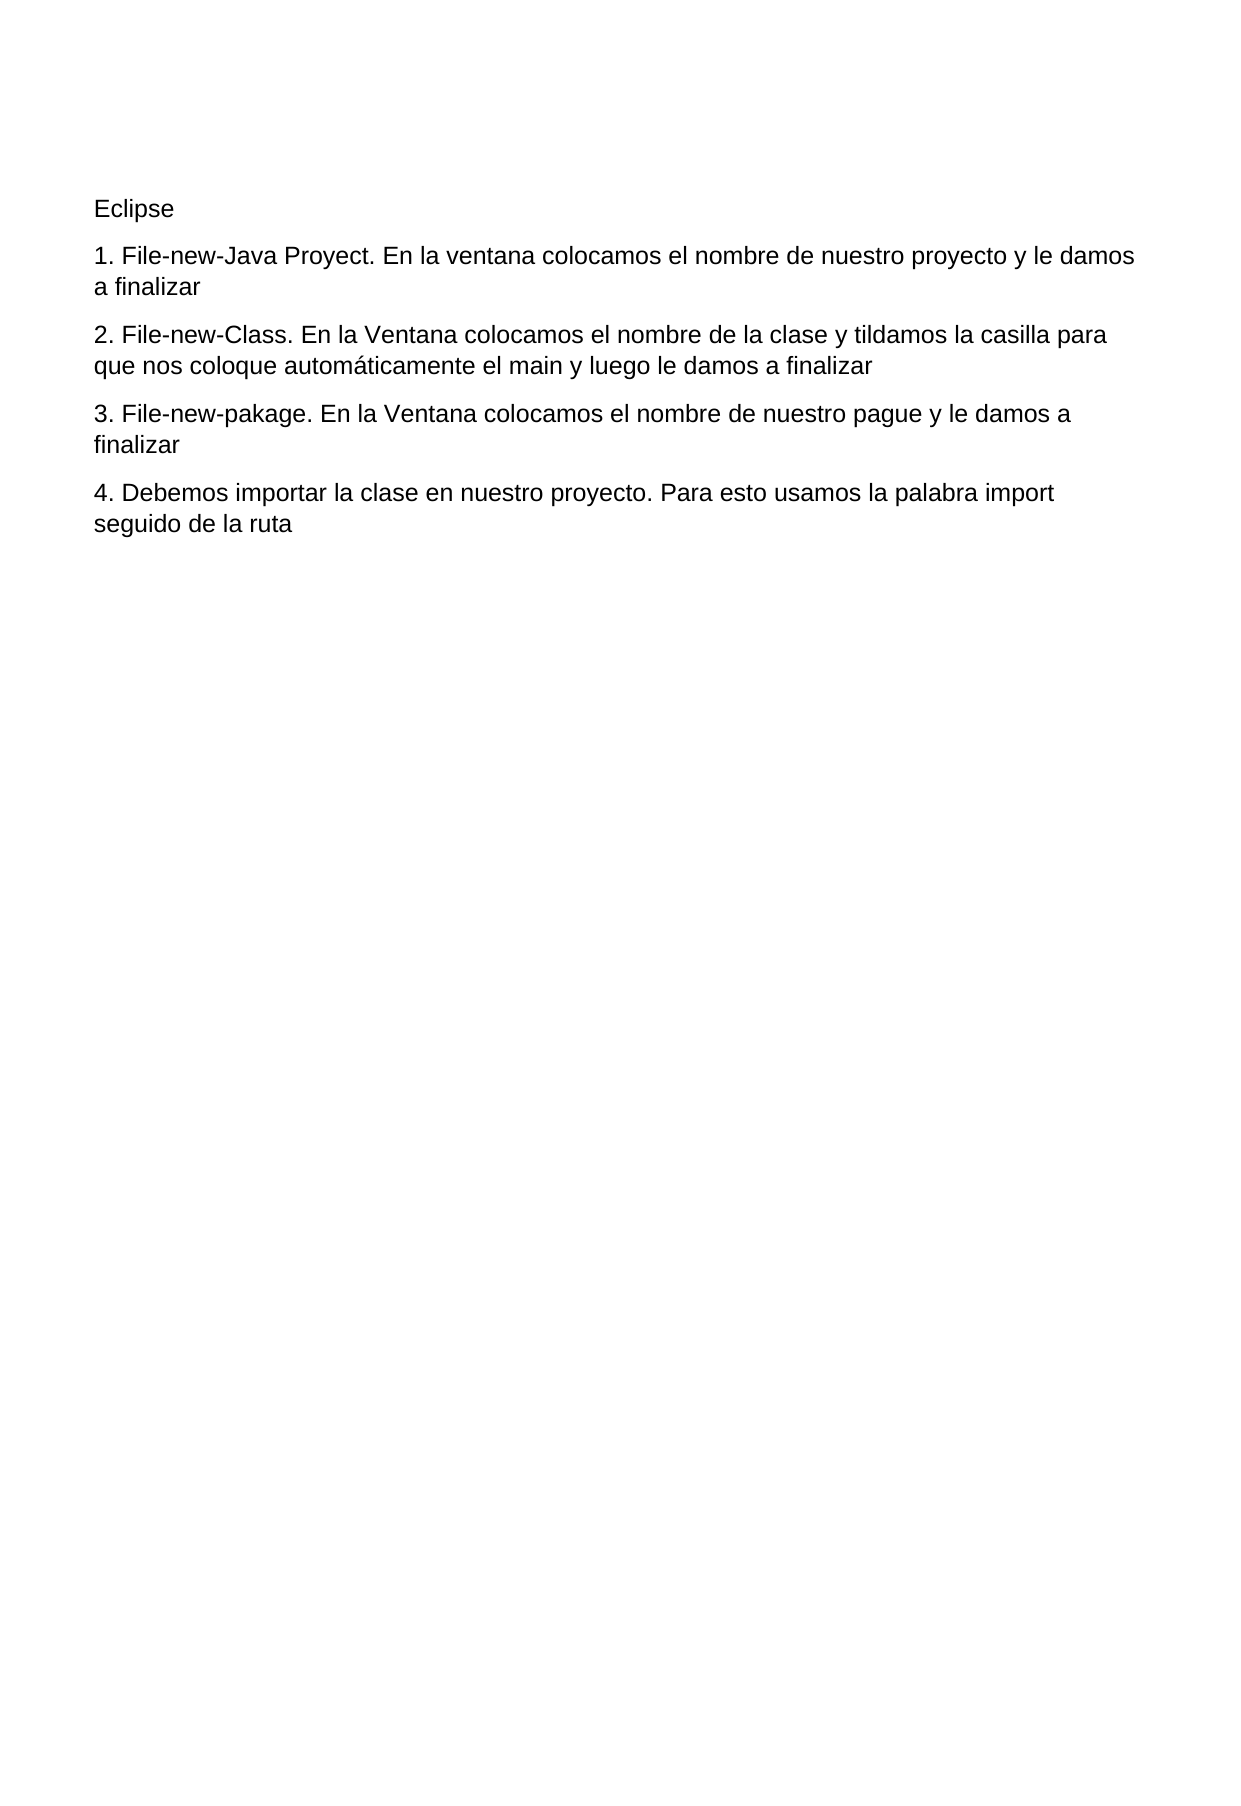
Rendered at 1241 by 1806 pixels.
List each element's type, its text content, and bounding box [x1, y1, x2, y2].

text 4. Debemos importar la clase en nuestro proyecto. Para esto usamos la palabra import seguido de la ruta [94, 477, 1149, 537]
text 3. File-new-pakage. En la Ventana colocamos el nombre de nuestro pague y le damos a finalizar [94, 399, 1149, 458]
text 1. File-new-Java Proyect. En la ventana colocamos el nombre de nuestro proyecto y le damos a finalizar [94, 241, 1149, 301]
text Eclipse [94, 193, 1149, 222]
text 2. File-new-Class. En la Ventana colocamos el nombre de la clase y tildamos la casilla para que nos coloque automáticamente el main y luego le damos a finalizar [94, 320, 1149, 380]
